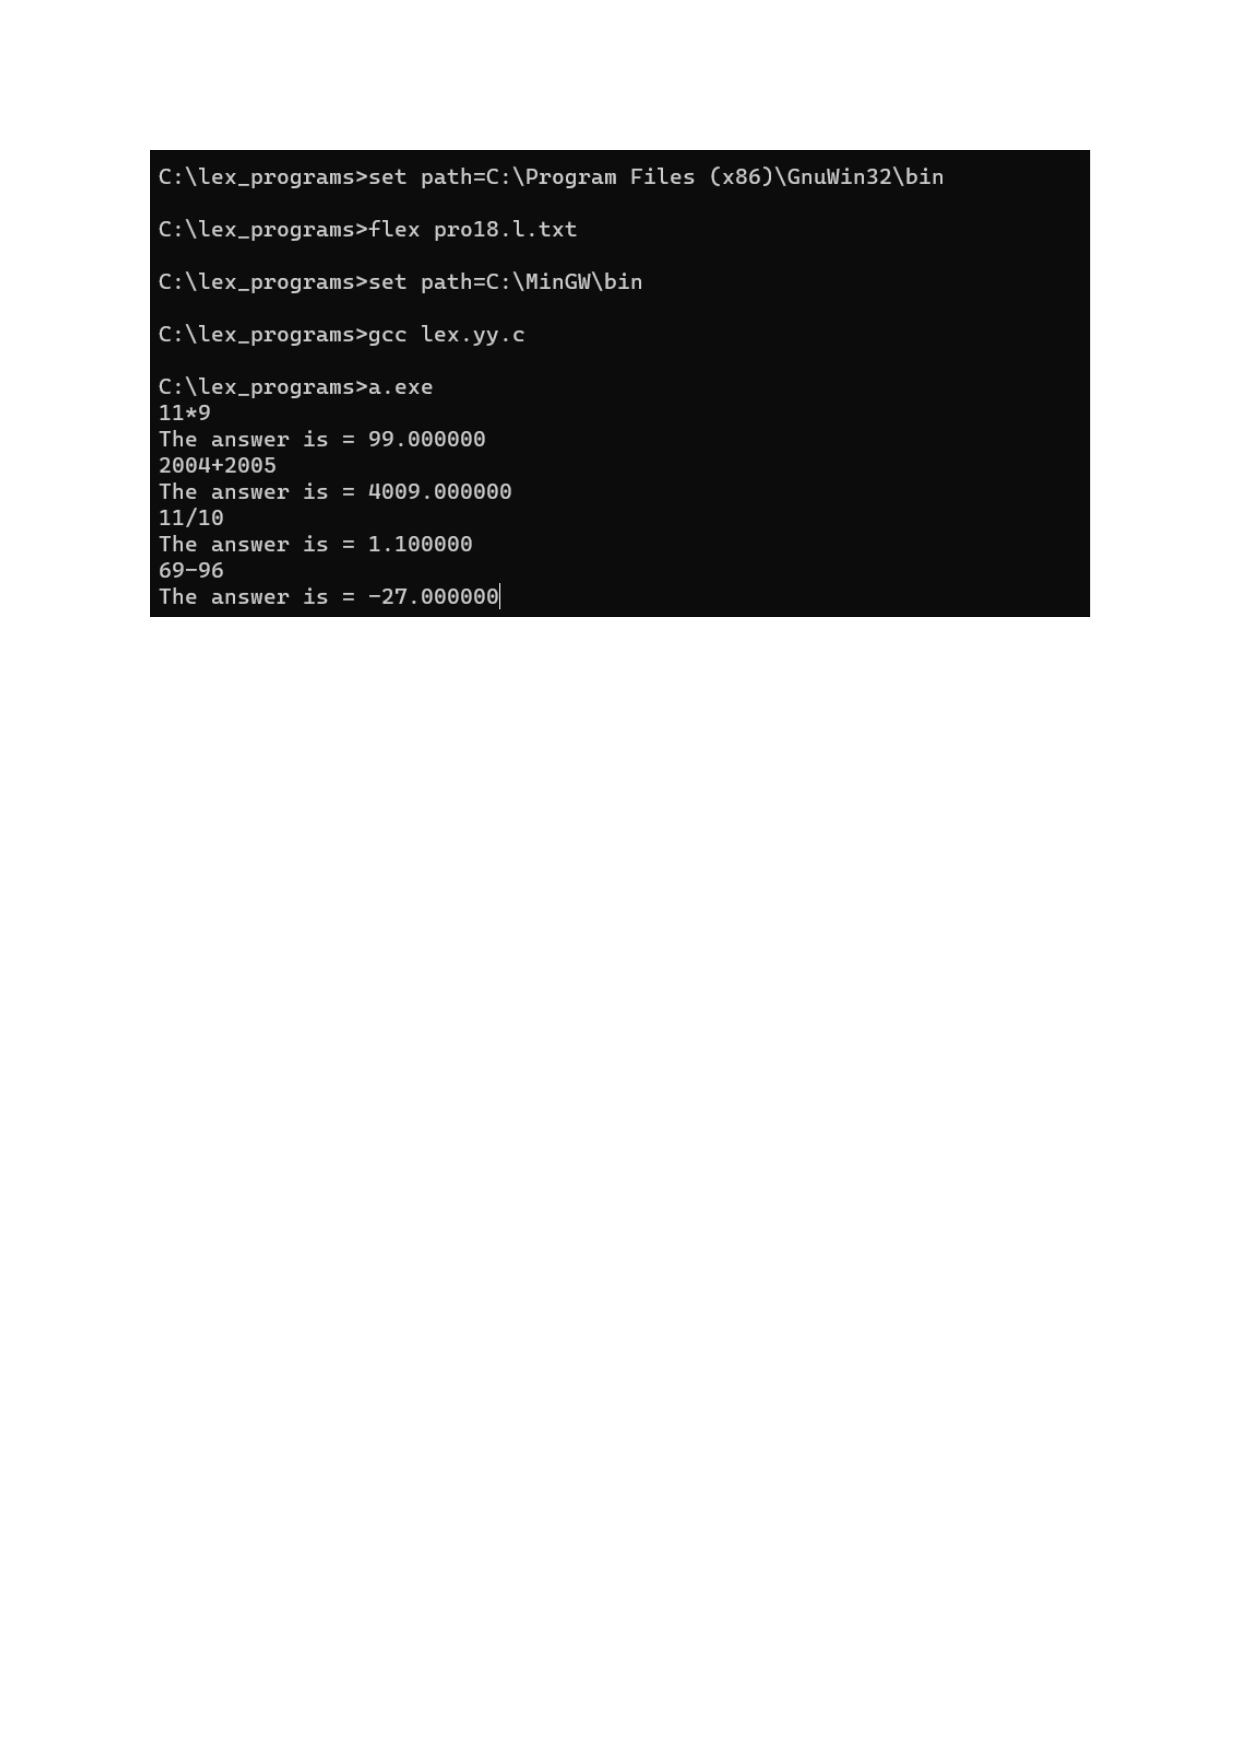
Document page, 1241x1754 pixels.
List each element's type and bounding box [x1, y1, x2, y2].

picture [150, 150, 1091, 617]
